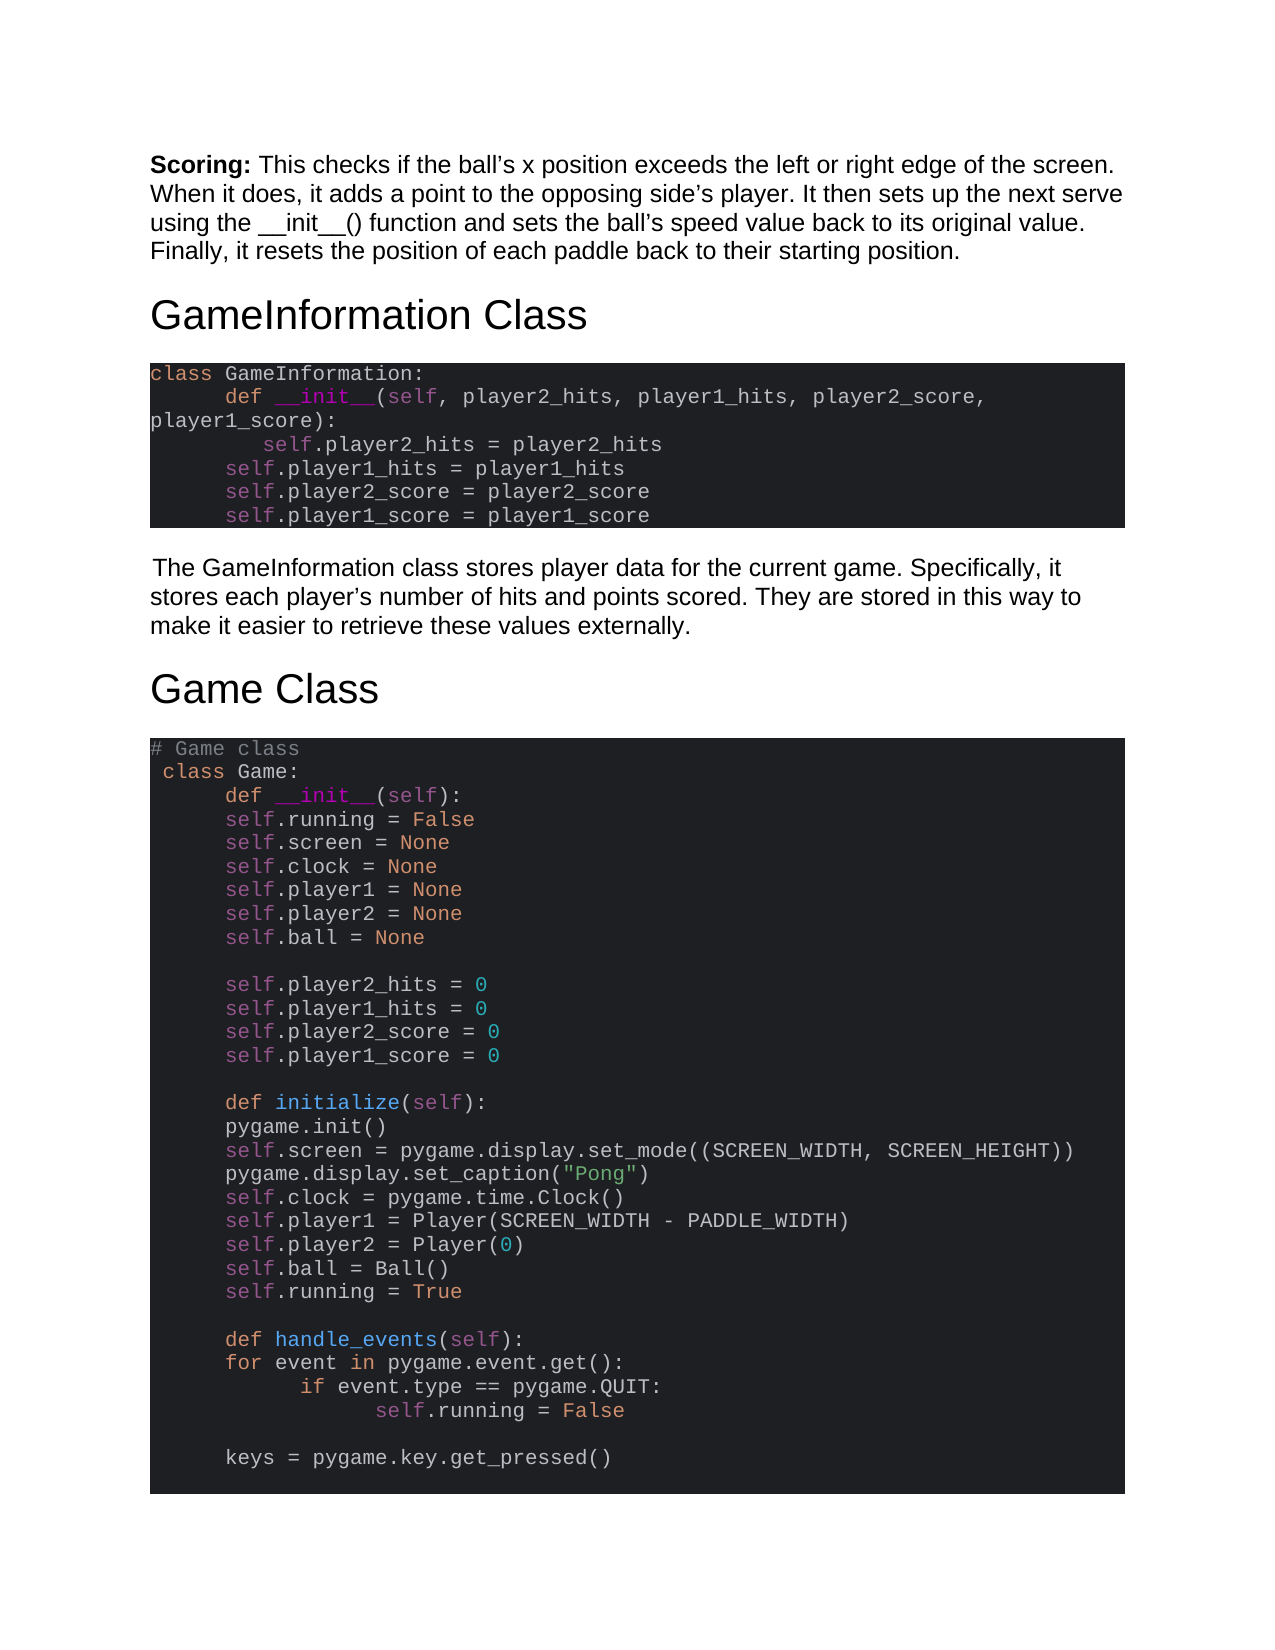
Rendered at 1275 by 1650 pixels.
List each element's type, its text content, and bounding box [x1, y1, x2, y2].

text The GameInformation class stores player data for the current game. Specifically, it stores each player’s number of hits and points scored. They are stored in this way to make it easier to retrieve these values externally. [150, 553, 1125, 640]
text Scoring: This checks if the ball’s x position exceeds the left or right edge of the screen. When it does, it adds a point to the opposing side’s player. It then sets up the next serve using the __init__() function and sets the ball’s speed value back to its original value. Finally, it resets the position of each paddle back to their starting position. [150, 150, 1125, 265]
text GameInformation Class [150, 290, 1125, 338]
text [150, 738, 1125, 1494]
text class GameInformation: def __init__(self, player2_hits, player1_hits, player2_score, player1_score): self.player2_hits = player2_hits self.player1_hits = player1_hits self.player2_score = player2_score self.player1_score = player1_score [150, 363, 1125, 528]
text Game Class [150, 665, 1125, 713]
